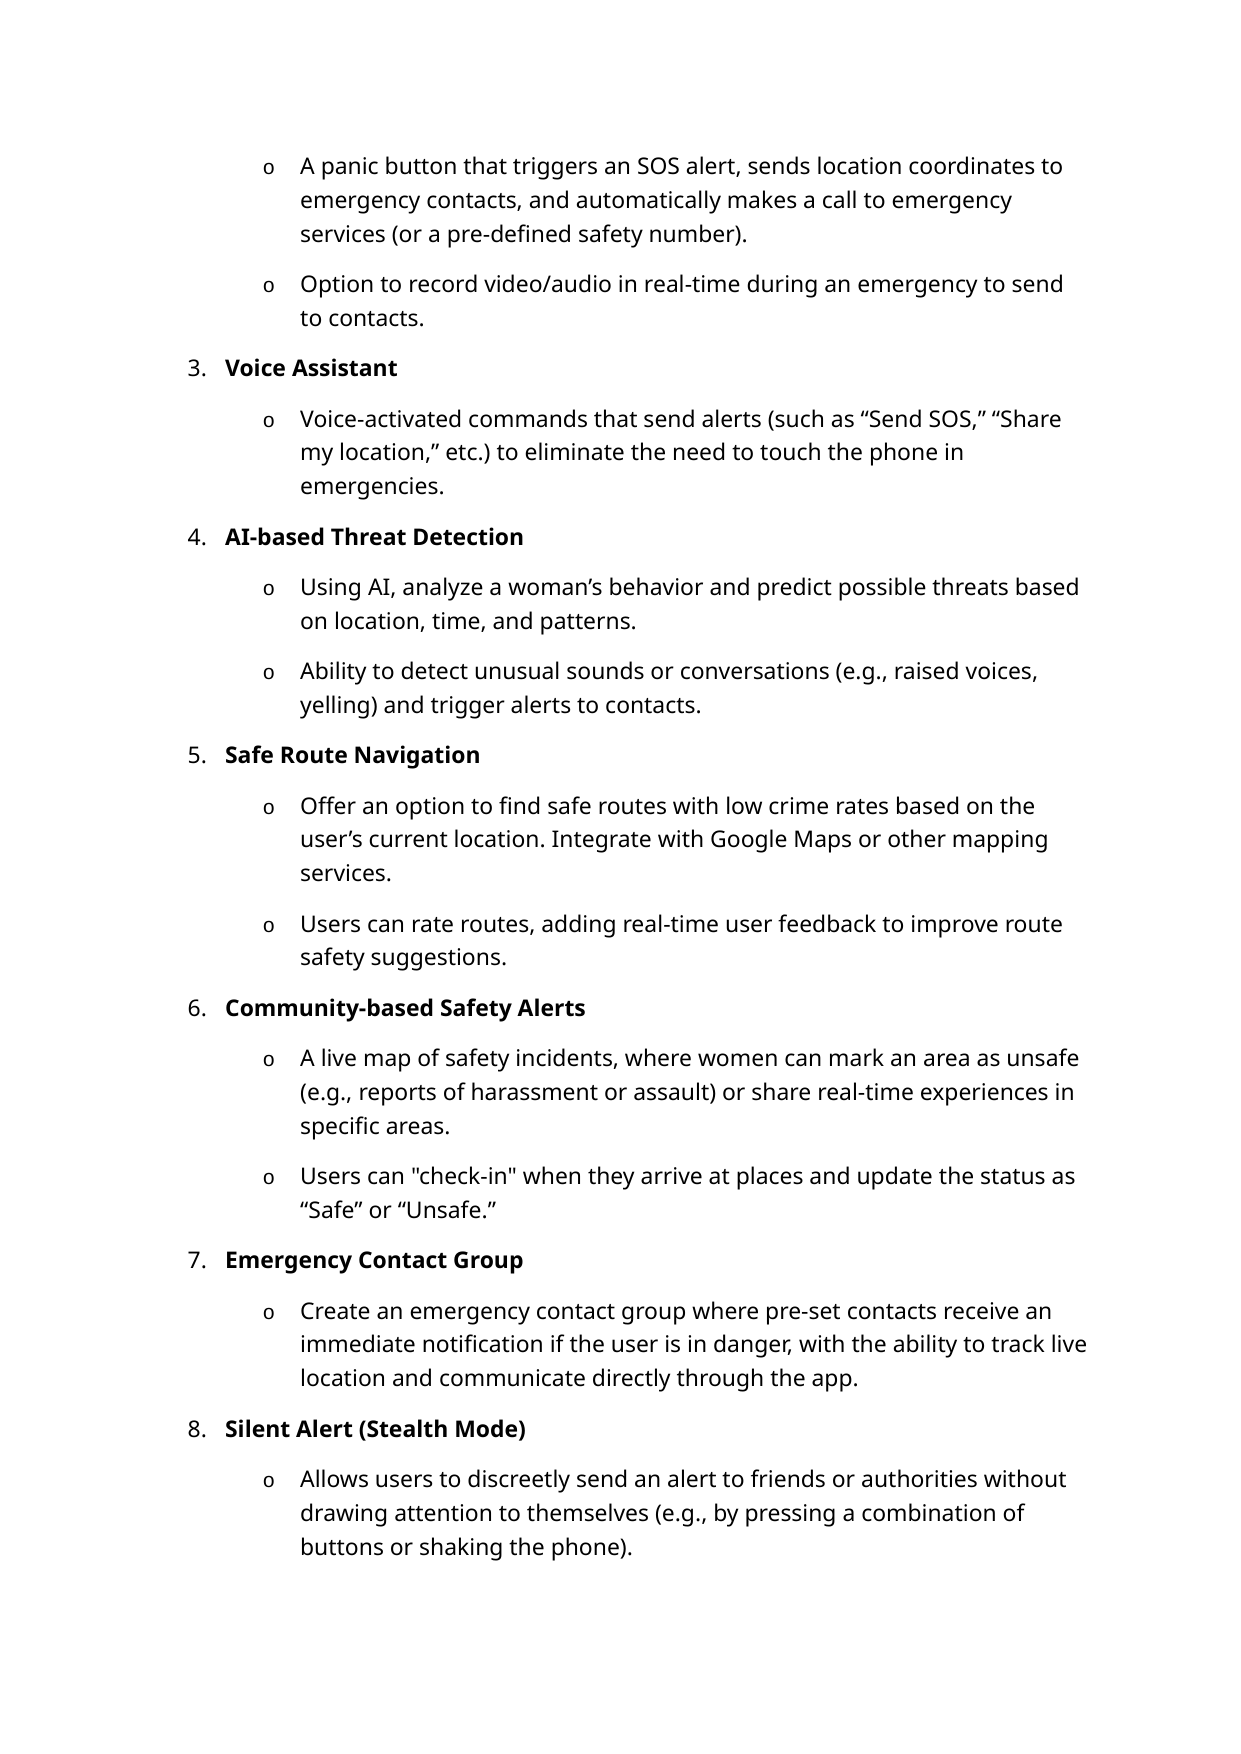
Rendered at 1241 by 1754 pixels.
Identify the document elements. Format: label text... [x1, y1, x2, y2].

list Voice Assistant [187, 352, 1090, 383]
list Allows users to discreetly send an alert to friends or authorities without drawing attention to themselves (e.g., by pressing a combination of buttons or shaking the phone). [262, 1463, 1090, 1562]
list Offer an option to find safe routes with low crime rates based on the user’s current location. Integrate with Google Maps or other mapping services. [262, 789, 1090, 888]
list A panic button that triggers an SOS alert, sends location coordinates to emergency contacts, and automatically makes a call to emergency services (or a pre-defined safety number). [262, 150, 1090, 249]
list AI-based Threat Detection [187, 520, 1090, 552]
list Ability to detect unusual sounds or conversations (e.g., raised voices, yelling) and trigger alerts to contacts. [262, 655, 1090, 720]
list Users can rate routes, adding real-time user feedback to improve route safety suggestions. [262, 907, 1090, 972]
list Safe Route Navigation [187, 739, 1090, 770]
list Users can "check-in" when they arrive at places and update the status as “Safe” or “Unsafe.” [262, 1160, 1090, 1225]
list Silent Alert (Stealth Mode) [187, 1412, 1090, 1444]
list Community-based Safety Alerts [187, 992, 1090, 1023]
list Voice-activated commands that send alerts (such as “Send SOS,” “Share my location,” etc.) to eliminate the need to touch the phone in emergencies. [262, 402, 1090, 501]
list A live map of safety incidents, where women can mark an area as unsafe (e.g., reports of harassment or assault) or share real-time experiences in specific areas. [262, 1042, 1090, 1141]
list Create an emergency contact group where pre-set contacts receive an immediate notification if the user is in danger, with the ability to track live location and communicate directly through the app. [262, 1294, 1090, 1393]
list Emergency Contact Group [187, 1244, 1090, 1275]
list Using AI, analyze a woman’s behavior and predict possible threats based on location, time, and patterns. [262, 571, 1090, 636]
list Option to record video/audio in real-time during an emergency to send to contacts. [262, 268, 1090, 333]
